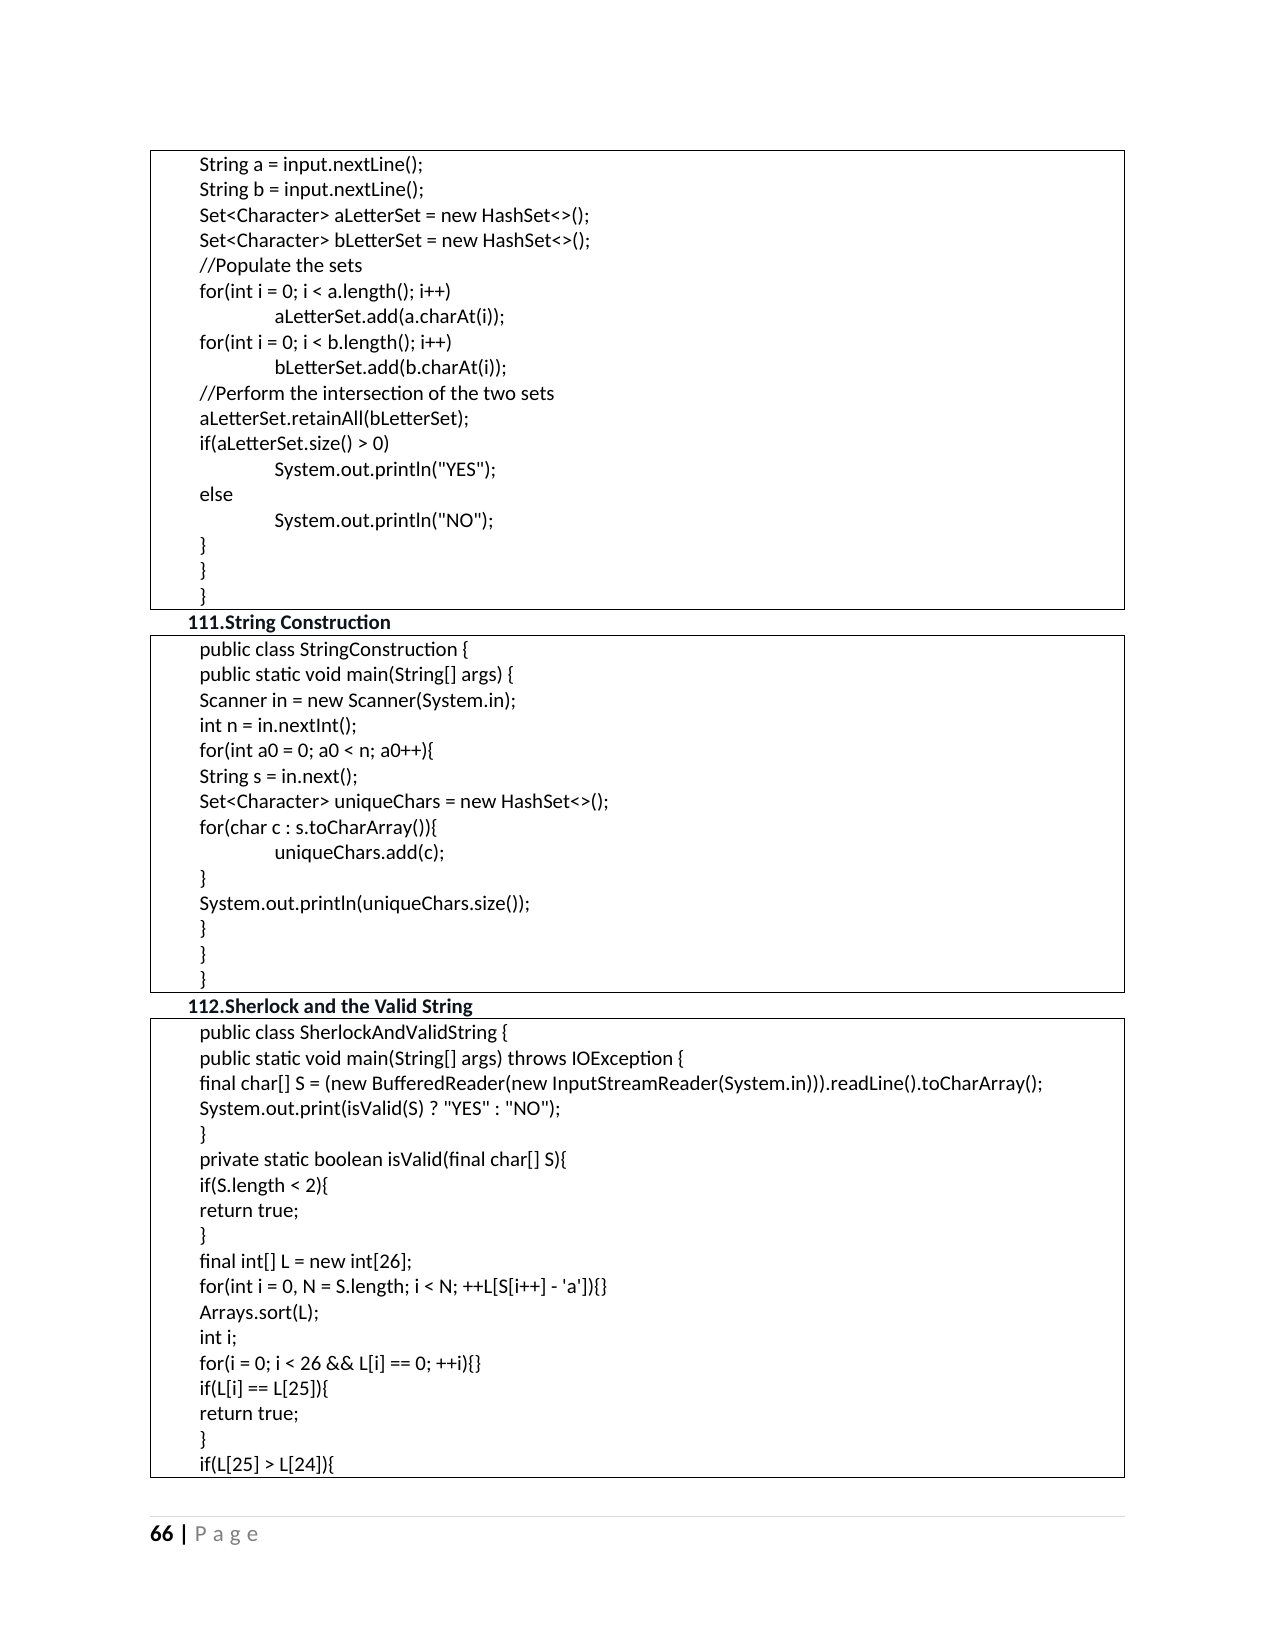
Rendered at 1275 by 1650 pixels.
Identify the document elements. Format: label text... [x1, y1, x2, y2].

subtitle String Construction [187, 610, 1125, 635]
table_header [151, 1019, 1124, 1477]
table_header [151, 151, 1124, 608]
table_header public class StringConstruction { public static void main(String[] args) { Scanner in = new Scanner(System.in); int n = in.nextInt(); for(int a0 = 0; a0 < n; a0++){ String s = in.next(); Set<Character> uniqueChars = new HashSet<>(); for(char c : s.toCharArray()){ uniqueChars.add(c); } System.out.println(uniqueChars.size()); } } } [151, 636, 1124, 992]
subtitle Sherlock and the Valid String [187, 993, 1125, 1018]
